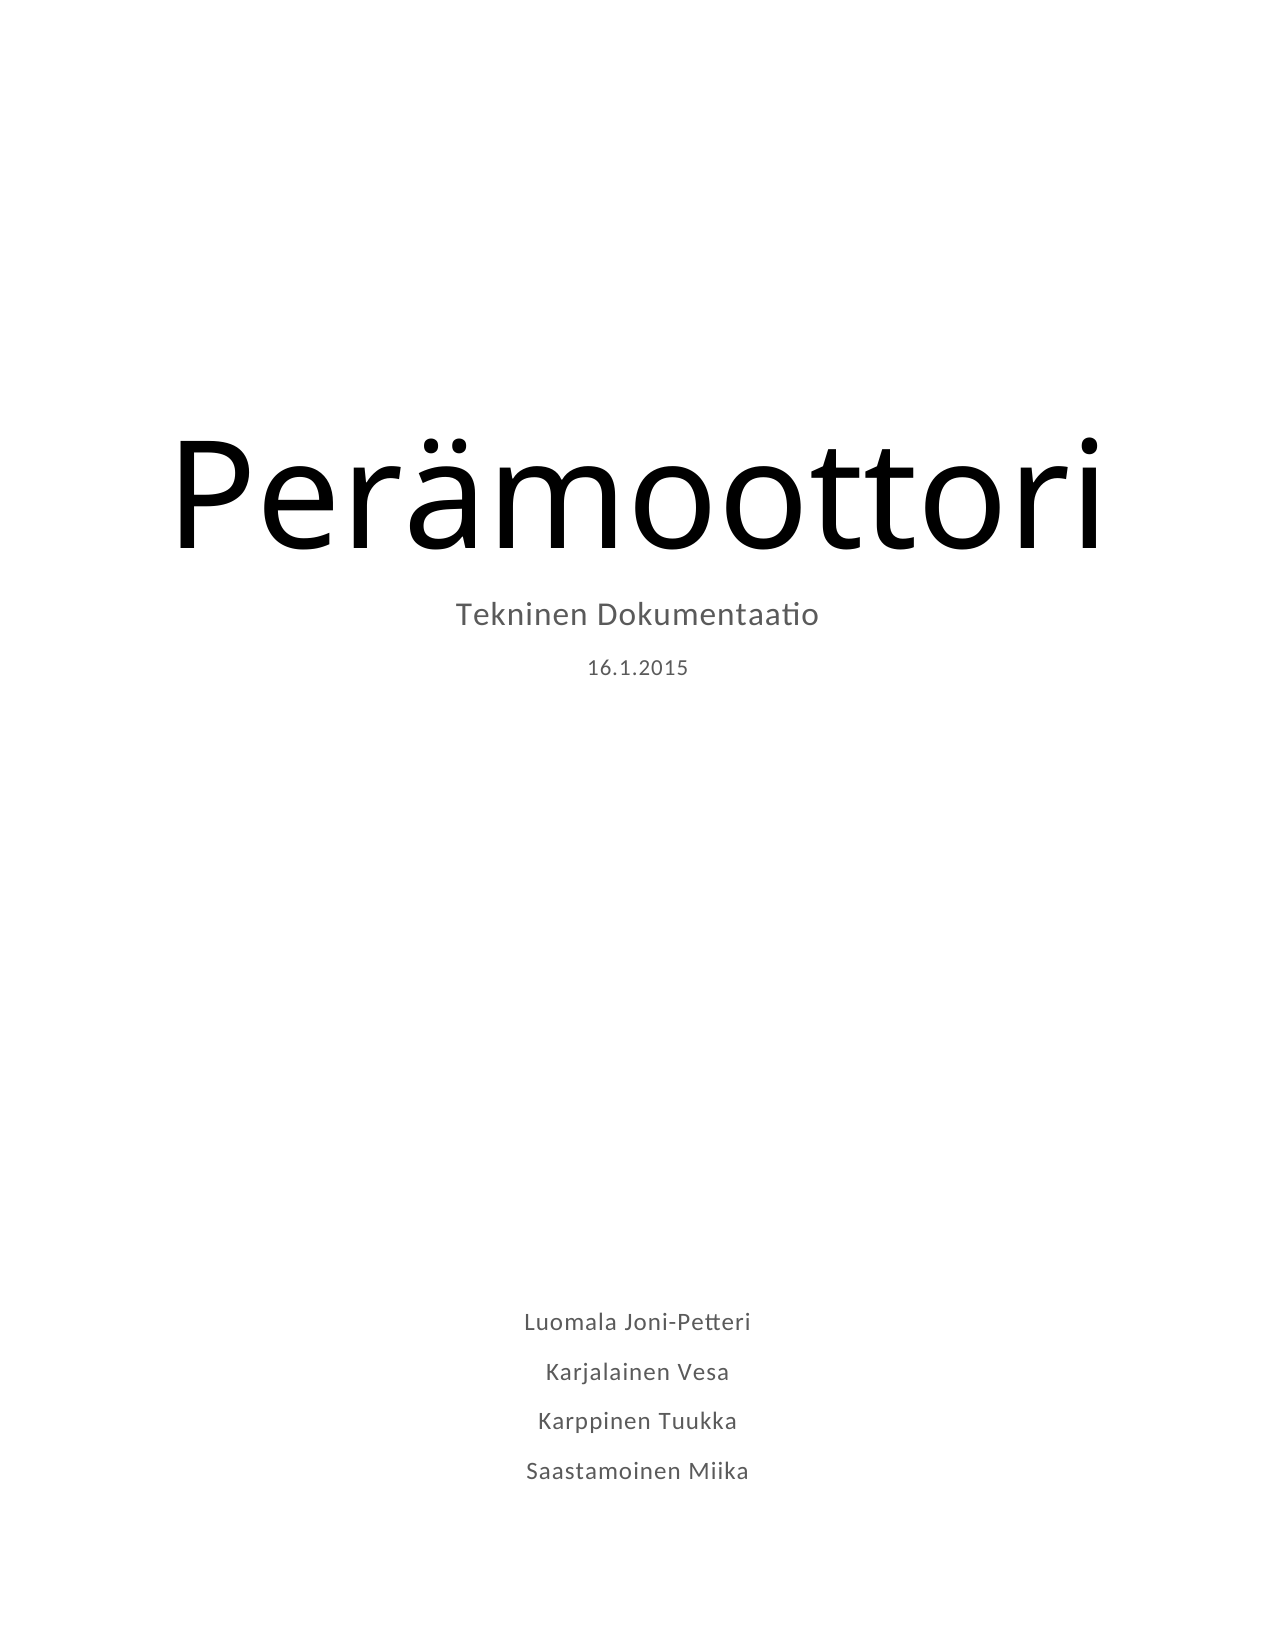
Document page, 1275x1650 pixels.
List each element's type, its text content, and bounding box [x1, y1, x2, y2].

subtitle 16.1.2015 [150, 653, 1125, 681]
title Perämoottori [150, 388, 1125, 593]
subtitle Tekninen Dokumentaatio [150, 593, 1125, 633]
subtitle Luomala Joni-Petteri [150, 1306, 1125, 1337]
subtitle Saastamoinen Miika [150, 1455, 1125, 1486]
subtitle Karppinen Tuukka [150, 1406, 1125, 1436]
subtitle Karjalainen Vesa [150, 1356, 1125, 1386]
